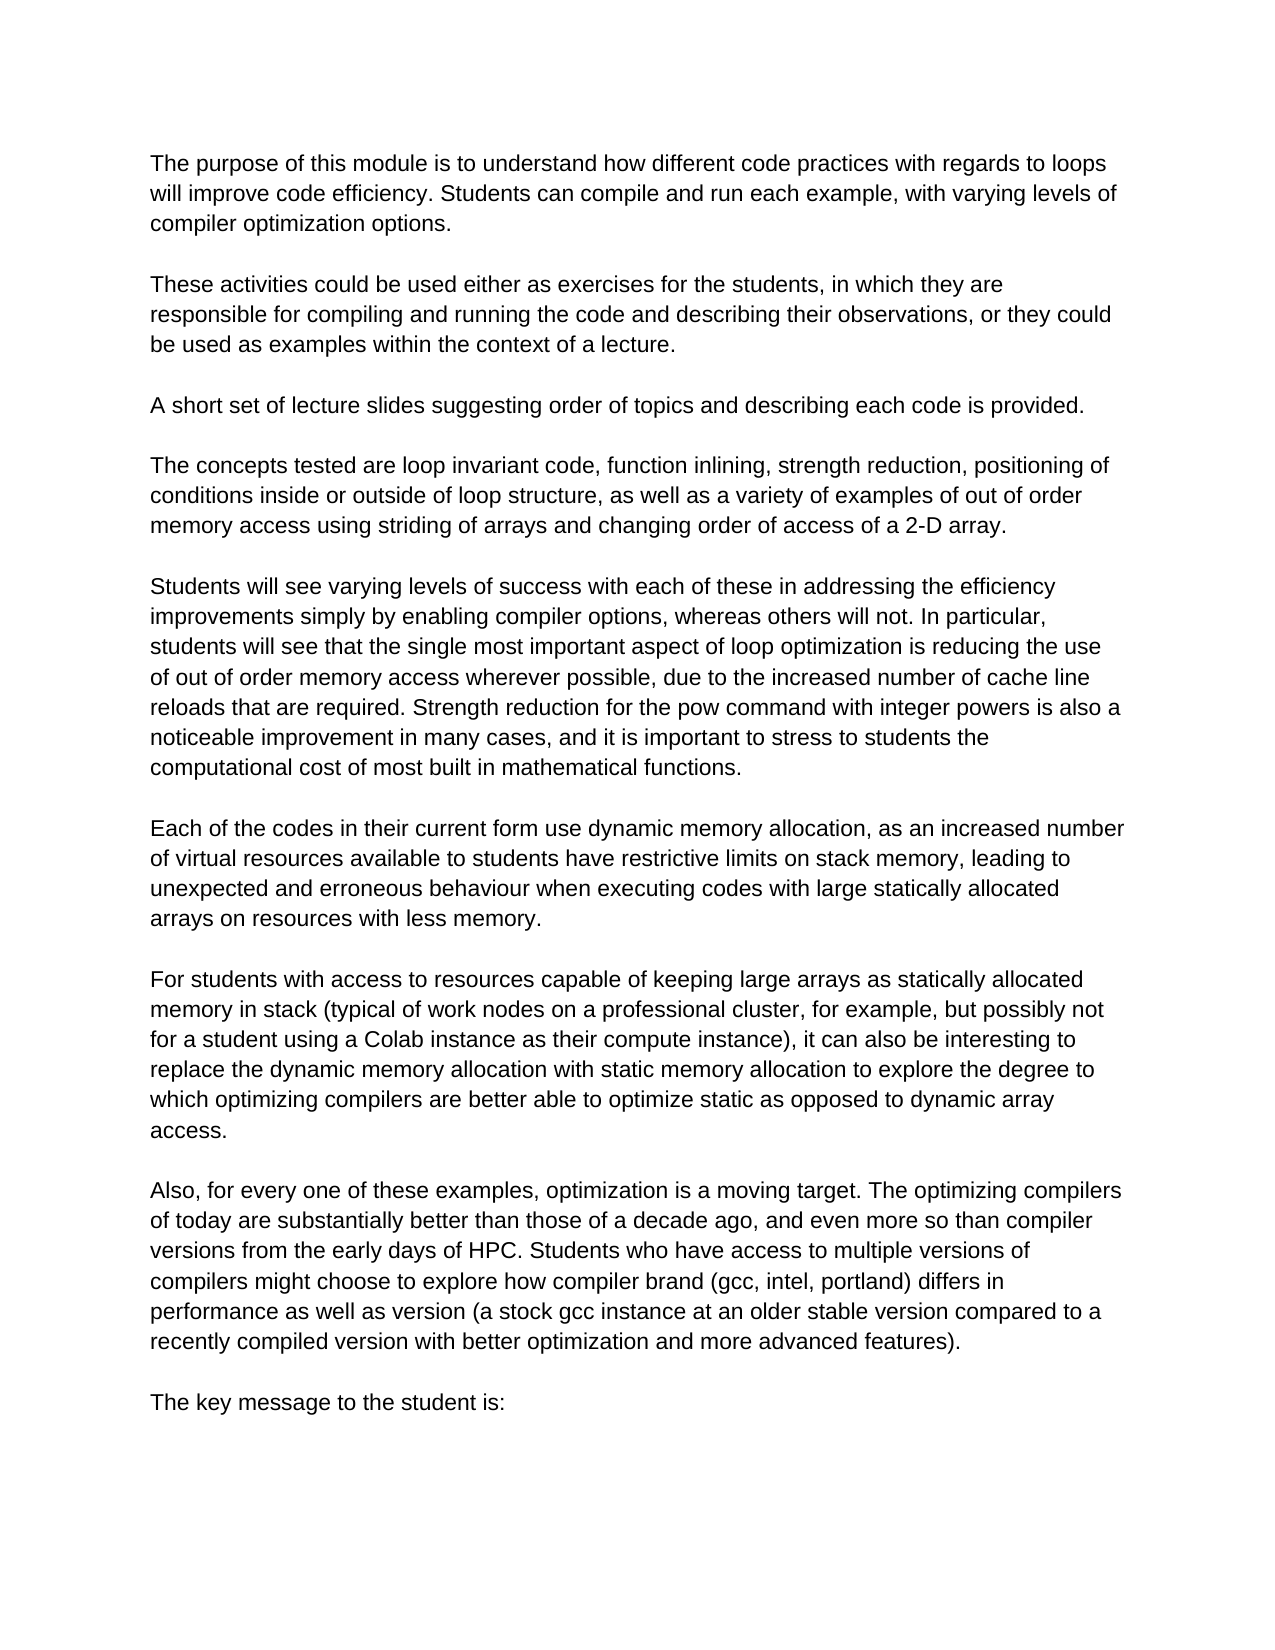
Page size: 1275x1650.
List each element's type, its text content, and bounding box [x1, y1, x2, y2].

text Students will see varying levels of success with each of these in addressing the efficiency improvements simply by enabling compiler options, whereas others will not. In particular, students will see that the single most important aspect of loop optimization is reducing the use of out of order memory access wherever possible, due to the increased number of cache line reloads that are required. Strength reduction for the pow command with integer powers is also a noticeable improvement in many cases, and it is important to stress to students the computational cost of most built in mathematical functions. [150, 573, 1125, 781]
text The purpose of this module is to understand how different code practices with regards to loops will improve code efficiency. Students can compile and run each example, with varying levels of compiler optimization options. [150, 150, 1125, 237]
text The key message to the student is: [150, 1388, 1125, 1415]
text A short set of lecture slides suggesting order of topics and describing each code is provided. [150, 392, 1125, 418]
text Each of the codes in their current form use dynamic memory allocation, as an increased number of virtual resources available to students have restrictive limits on stack memory, leading to unexpected and erroneous behaviour when executing codes with large statically allocated arrays on resources with less memory. [150, 814, 1125, 932]
text These activities could be used either as exercises for the students, in which they are responsible for compiling and running the code and describing their observations, or they could be used as examples within the context of a lecture. [150, 271, 1125, 358]
text The concepts tested are loop invariant code, function inlining, strength reduction, positioning of conditions inside or outside of loop structure, as well as a variety of examples of out of order memory access using striding of arrays and changing order of access of a 2-D array. [150, 452, 1125, 539]
text Also, for every one of these examples, optimization is a moving target. The optimizing compilers of today are substantially better than those of a decade ago, and even more so than compiler versions from the early days of HPC. Students who have access to multiple versions of compilers might choose to explore how compiler brand (gcc, intel, portland) differs in performance as well as version (a stock gcc instance at an older stable version compared to a recently compiled version with better optimization and more advanced features). [150, 1177, 1125, 1354]
text For students with access to resources capable of keeping large arrays as statically allocated memory in stack (typical of work nodes on a professional cluster, for example, but possibly not for a student using a Colab instance as their compute instance), it can also be interesting to replace the dynamic memory allocation with static memory allocation to explore the degree to which optimizing compilers are better able to optimize static as opposed to dynamic array access. [150, 966, 1125, 1143]
